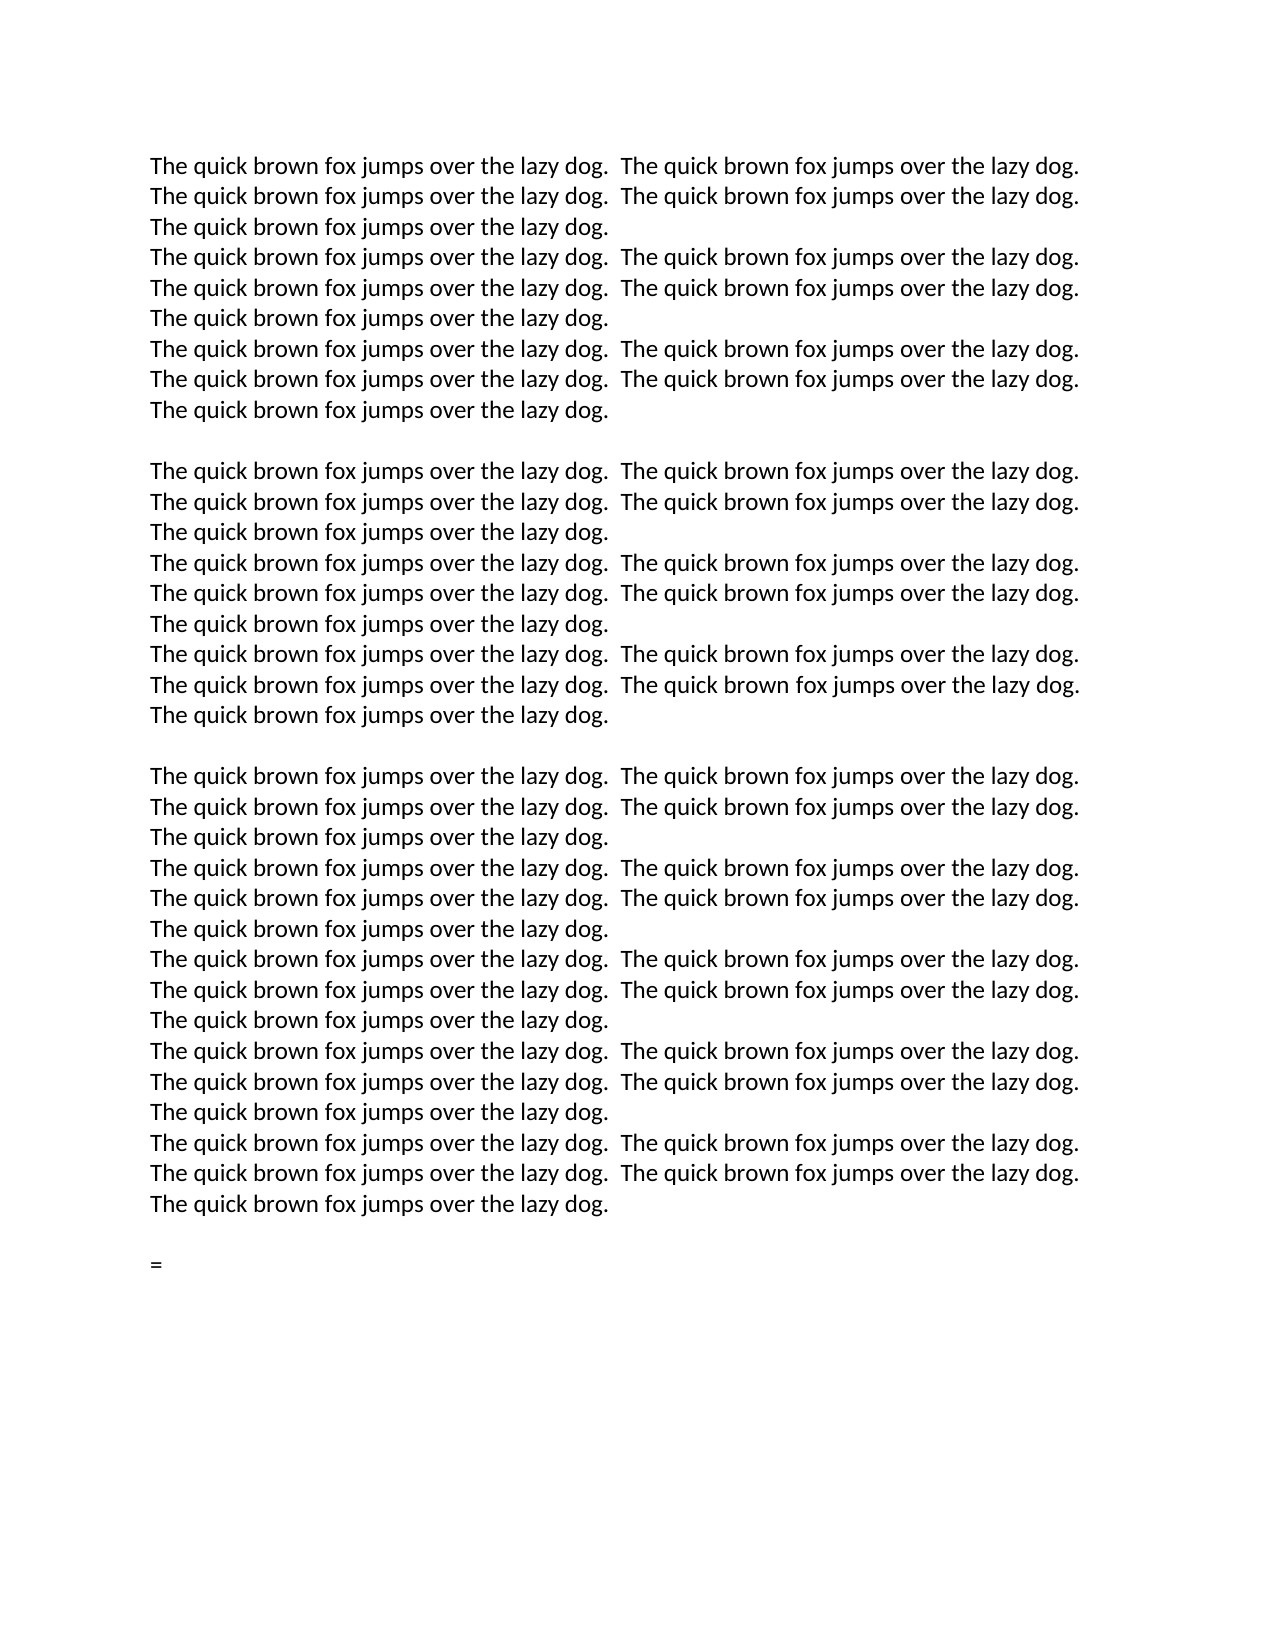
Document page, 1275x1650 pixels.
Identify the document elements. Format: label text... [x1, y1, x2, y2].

text The quick brown fox jumps over the lazy dog. The quick brown fox jumps over the lazy dog. The quick brown fox jumps over the lazy dog. The quick brown fox jumps over the lazy dog. The quick brown fox jumps over the lazy dog. [150, 760, 1125, 852]
text The quick brown fox jumps over the lazy dog. The quick brown fox jumps over the lazy dog. The quick brown fox jumps over the lazy dog. The quick brown fox jumps over the lazy dog. The quick brown fox jumps over the lazy dog. [150, 455, 1125, 547]
text The quick brown fox jumps over the lazy dog. The quick brown fox jumps over the lazy dog. The quick brown fox jumps over the lazy dog. The quick brown fox jumps over the lazy dog. The quick brown fox jumps over the lazy dog. [150, 638, 1125, 730]
text The quick brown fox jumps over the lazy dog. The quick brown fox jumps over the lazy dog. The quick brown fox jumps over the lazy dog. The quick brown fox jumps over the lazy dog. The quick brown fox jumps over the lazy dog. [150, 1035, 1125, 1127]
text The quick brown fox jumps over the lazy dog. The quick brown fox jumps over the lazy dog. The quick brown fox jumps over the lazy dog. The quick brown fox jumps over the lazy dog. The quick brown fox jumps over the lazy dog. [150, 333, 1125, 425]
text The quick brown fox jumps over the lazy dog. The quick brown fox jumps over the lazy dog. The quick brown fox jumps over the lazy dog. The quick brown fox jumps over the lazy dog. The quick brown fox jumps over the lazy dog. [150, 943, 1125, 1035]
text The quick brown fox jumps over the lazy dog. The quick brown fox jumps over the lazy dog. The quick brown fox jumps over the lazy dog. The quick brown fox jumps over the lazy dog. The quick brown fox jumps over the lazy dog. [150, 852, 1125, 943]
text The quick brown fox jumps over the lazy dog. The quick brown fox jumps over the lazy dog. The quick brown fox jumps over the lazy dog. The quick brown fox jumps over the lazy dog. The quick brown fox jumps over the lazy dog. [150, 1127, 1125, 1218]
text = [150, 1249, 1125, 1279]
text The quick brown fox jumps over the lazy dog. The quick brown fox jumps over the lazy dog. The quick brown fox jumps over the lazy dog. The quick brown fox jumps over the lazy dog. The quick brown fox jumps over the lazy dog. [150, 547, 1125, 638]
text The quick brown fox jumps over the lazy dog. The quick brown fox jumps over the lazy dog. The quick brown fox jumps over the lazy dog. The quick brown fox jumps over the lazy dog. The quick brown fox jumps over the lazy dog. [150, 150, 1125, 242]
text The quick brown fox jumps over the lazy dog. The quick brown fox jumps over the lazy dog. The quick brown fox jumps over the lazy dog. The quick brown fox jumps over the lazy dog. The quick brown fox jumps over the lazy dog. [150, 242, 1125, 333]
